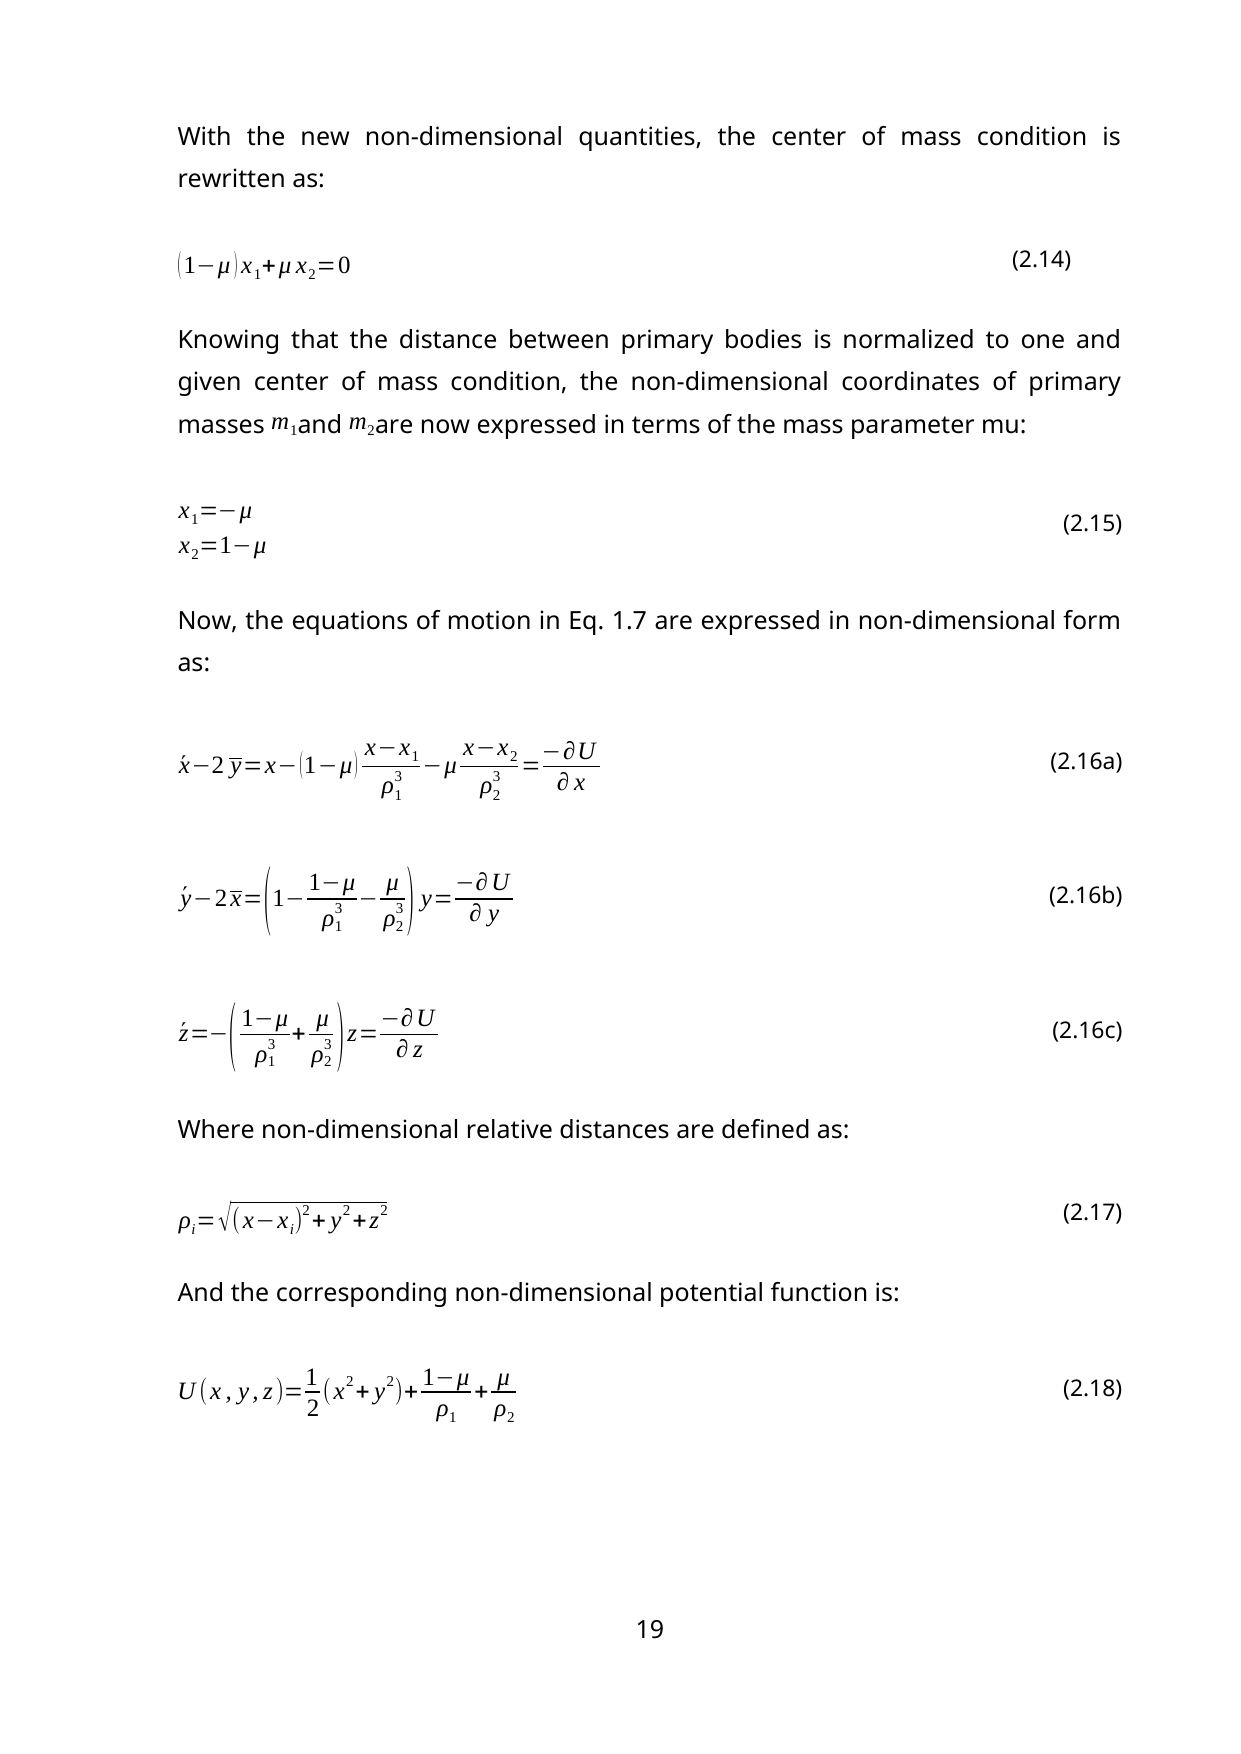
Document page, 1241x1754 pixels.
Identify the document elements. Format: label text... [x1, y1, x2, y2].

table_header (2.18) [1001, 1338, 1133, 1463]
text Now, the equations of motion in Eq. 1.7 are expressed in non-dimensional form as: [177, 602, 1122, 679]
text Where non-dimensional relative distances are defined as: [177, 1112, 1122, 1146]
table_header [166, 1175, 1001, 1275]
table_header (2.17) [1001, 1175, 1133, 1275]
table_cell (2.16b) [1001, 841, 1133, 976]
table_cell [166, 976, 1001, 1112]
table_header [166, 708, 1001, 841]
text Knowing that the distance between primary bodies is normalized to one and given center of mass condition, the non-dimensional coordinates of primary masses and are now expressed in terms of the mass parameter mu: [177, 321, 1122, 441]
text And the corresponding non-dimensional potential function is: [177, 1275, 1122, 1309]
table_header (2.14) [1001, 224, 1133, 321]
table_header (2.15) [1001, 470, 1133, 602]
table_header [166, 1338, 1001, 1463]
text With the new non-dimensional quantities, the center of mass condition is rewritten as: [177, 118, 1122, 195]
table_header [166, 224, 1001, 321]
table_cell (2.16c) [1001, 976, 1133, 1112]
table_header (2.16a) [1001, 708, 1133, 841]
table_header [166, 470, 1001, 602]
table_cell [166, 841, 1001, 976]
